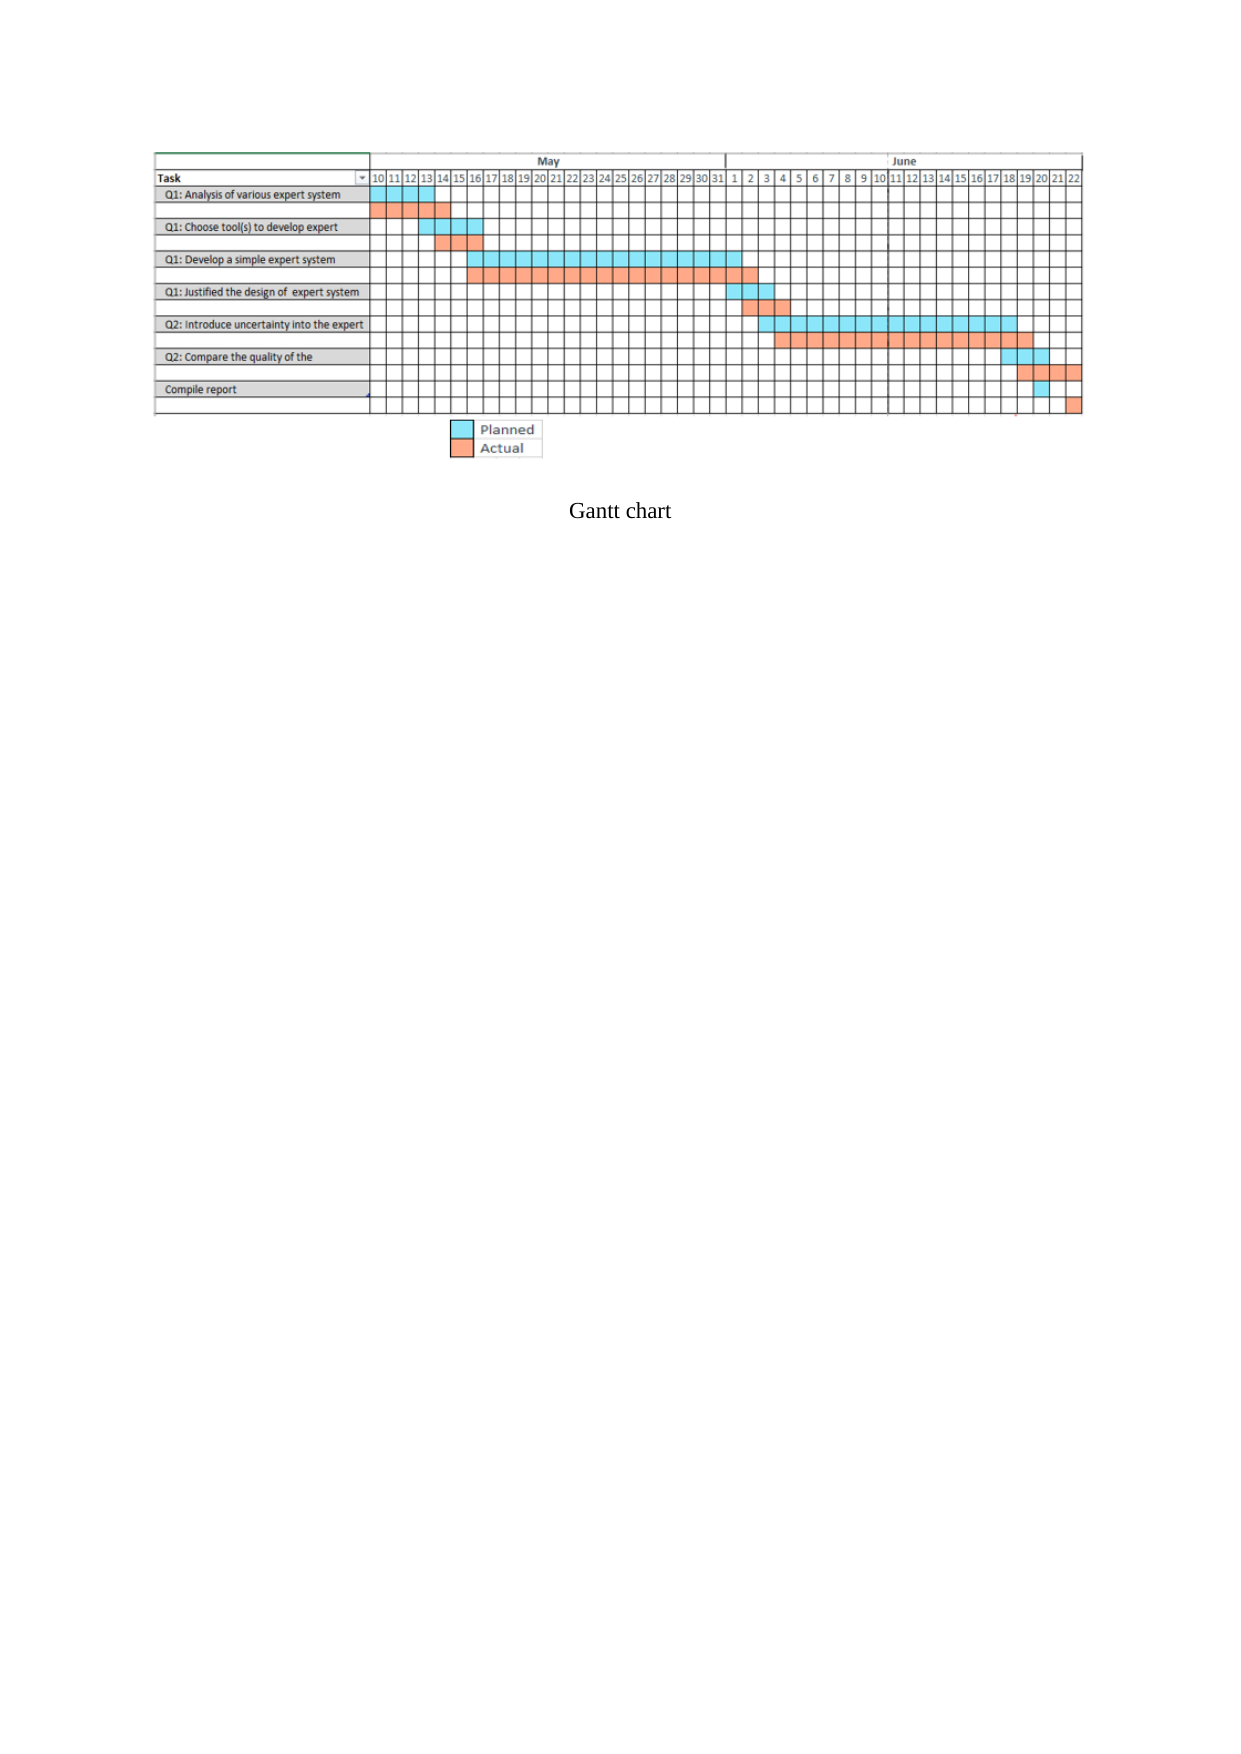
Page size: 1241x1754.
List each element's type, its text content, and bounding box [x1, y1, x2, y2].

text Gantt chart [150, 497, 1090, 523]
picture [150, 150, 1091, 463]
